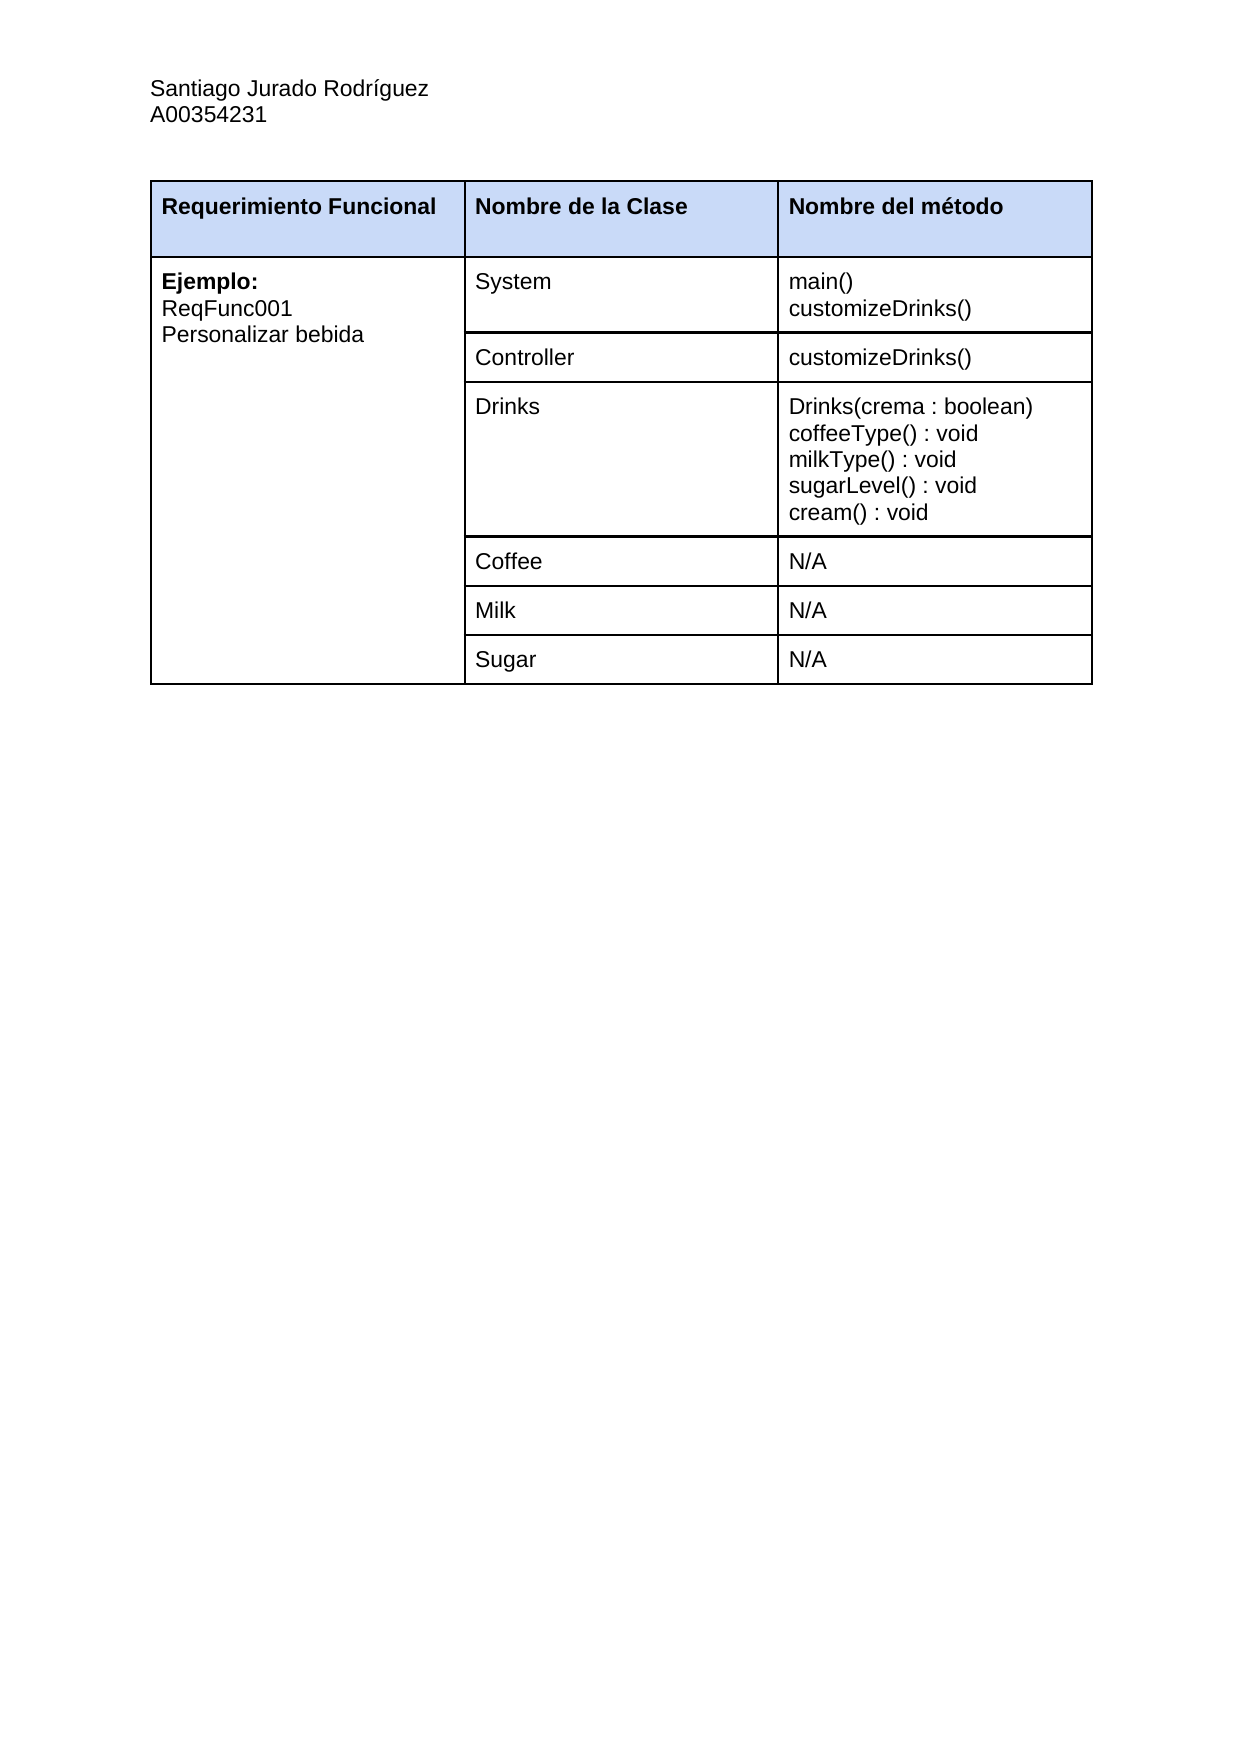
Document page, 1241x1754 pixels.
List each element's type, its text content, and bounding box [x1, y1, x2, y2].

table_cell N/A [779, 636, 1091, 683]
table_cell N/A [779, 587, 1091, 634]
table_header Requerimiento Funcional [152, 182, 464, 256]
table_cell main() customizeDrinks() [779, 258, 1091, 331]
table_header Nombre del método [779, 182, 1091, 256]
table_cell Drinks [466, 383, 777, 535]
table_header Nombre de la Clase [466, 182, 777, 256]
table_cell Controller [466, 334, 777, 381]
table_cell N/A [779, 538, 1091, 585]
table_cell Ejemplo: ReqFunc001 Personalizar bebida [152, 258, 464, 683]
table_cell Drinks(crema : boolean) coffeeType() : void milkType() : void sugarLevel() : void cream() : void [779, 383, 1091, 535]
table_cell Milk [466, 587, 777, 634]
table_cell System [466, 258, 777, 331]
table_cell Sugar [466, 636, 777, 683]
table_cell Coffee [466, 538, 777, 585]
table_cell customizeDrinks() [779, 334, 1091, 381]
